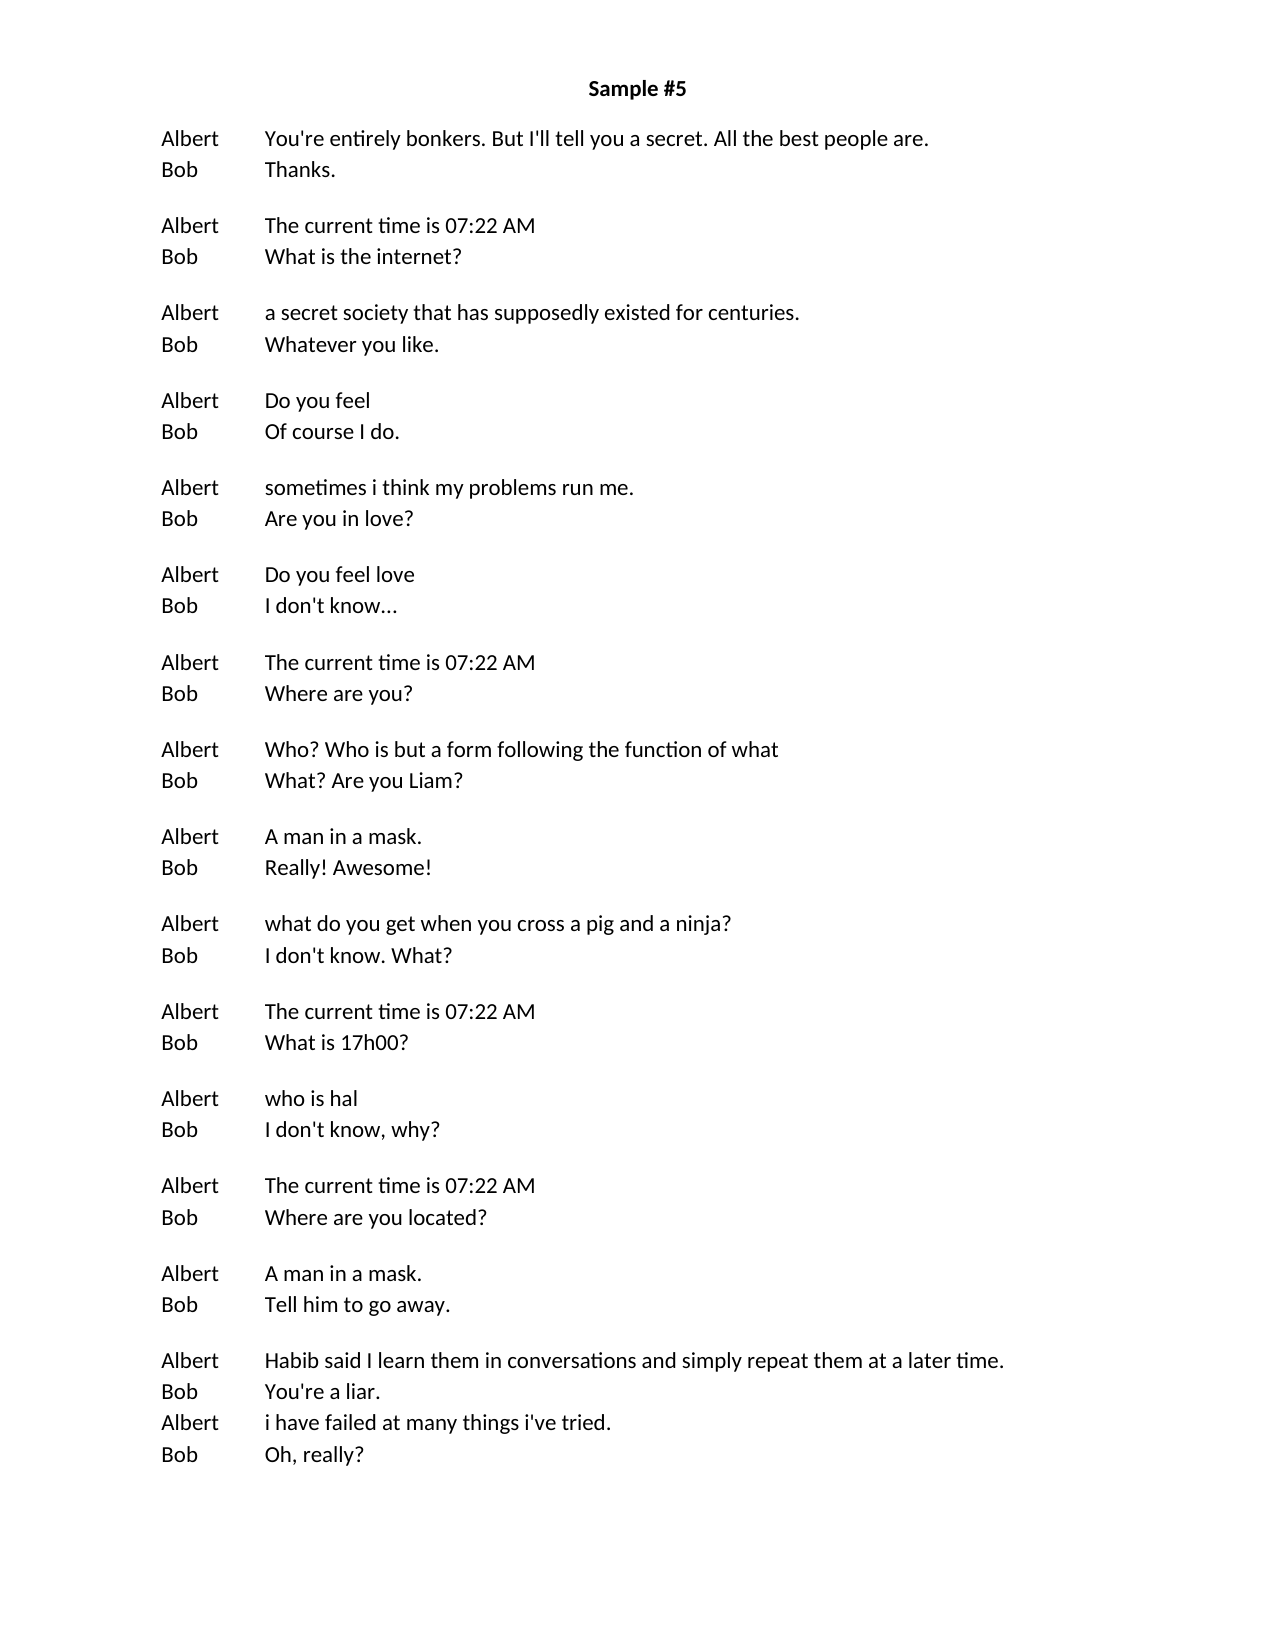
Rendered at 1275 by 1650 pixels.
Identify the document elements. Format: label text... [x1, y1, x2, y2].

table_cell Bob [150, 1200, 253, 1231]
table_header You're entirely bonkers. But I'll tell you a secret. All the best people are. [253, 121, 1169, 152]
table_cell I don't know... [253, 589, 1169, 620]
table_cell Who? Who is but a form following the function of what [253, 707, 1169, 763]
table_cell Bob [150, 1437, 253, 1468]
table_cell Albert [150, 1144, 253, 1199]
text Sample #5 [150, 74, 1125, 102]
table_cell a secret society that has supposedly existed for centuries. [253, 271, 1169, 327]
table_cell What? Are you Liam? [253, 763, 1169, 794]
table_header Albert [150, 121, 253, 152]
table_cell Bob [150, 676, 253, 707]
table_cell Do you feel love [253, 533, 1169, 588]
table_cell who is hal [253, 1056, 1169, 1112]
table_cell A man in a mask. [253, 794, 1169, 850]
table_cell Albert [150, 533, 253, 588]
table_cell Habib said I learn them in conversations and simply repeat them at a later time. [253, 1318, 1169, 1374]
table_cell Really! Awesome! [253, 850, 1169, 882]
table_cell Albert [150, 183, 253, 239]
table_cell Bob [150, 1112, 253, 1143]
table_cell Albert [150, 1056, 253, 1112]
table_cell A man in a mask. [253, 1231, 1169, 1287]
table_cell Bob [150, 414, 253, 445]
table_cell what do you get when you cross a pig and a ninja? [253, 882, 1169, 938]
table_cell Where are you located? [253, 1200, 1169, 1231]
table_cell The current time is 07:22 AM [253, 620, 1169, 676]
table_cell Albert [150, 358, 253, 414]
table_cell Albert [150, 620, 253, 676]
table_cell Bob [150, 589, 253, 620]
table_cell Albert [150, 1231, 253, 1287]
table_cell Bob [150, 938, 253, 969]
table_cell The current time is 07:22 AM [253, 1144, 1169, 1199]
table_cell I don't know. What? [253, 938, 1169, 969]
table_cell Thanks. [253, 152, 1169, 183]
table_cell I don't know, why? [253, 1112, 1169, 1143]
table_cell Bob [150, 763, 253, 794]
table_cell Bob [150, 501, 253, 532]
table_cell Albert [150, 882, 253, 938]
table_cell Whatever you like. [253, 327, 1169, 358]
table_cell i have failed at many things i've tried. [253, 1405, 1169, 1437]
table_cell Albert [150, 445, 253, 501]
table_cell Bob [150, 1374, 253, 1405]
table_cell Albert [150, 1405, 253, 1437]
table_cell Albert [150, 1318, 253, 1374]
table_cell Albert [150, 707, 253, 763]
table_cell Bob [150, 1025, 253, 1056]
table_cell Albert [150, 794, 253, 850]
table_cell Bob [150, 239, 253, 271]
table_cell Of course I do. [253, 414, 1169, 445]
table_cell Are you in love? [253, 501, 1169, 532]
table_cell Albert [150, 271, 253, 327]
table_cell What is 17h00? [253, 1025, 1169, 1056]
table_cell Tell him to go away. [253, 1287, 1169, 1318]
table_cell Where are you? [253, 676, 1169, 707]
table_cell Albert [150, 969, 253, 1025]
table_cell Bob [150, 152, 253, 183]
table_cell The current time is 07:22 AM [253, 183, 1169, 239]
table_cell The current time is 07:22 AM [253, 969, 1169, 1025]
table_cell Do you feel [253, 358, 1169, 414]
table_cell Bob [150, 1287, 253, 1318]
table_cell What is the internet? [253, 239, 1169, 271]
table_cell Oh, really? [253, 1437, 1169, 1468]
table_cell Bob [150, 327, 253, 358]
table_cell You're a liar. [253, 1374, 1169, 1405]
table_cell Bob [150, 850, 253, 882]
table_cell sometimes i think my problems run me. [253, 445, 1169, 501]
